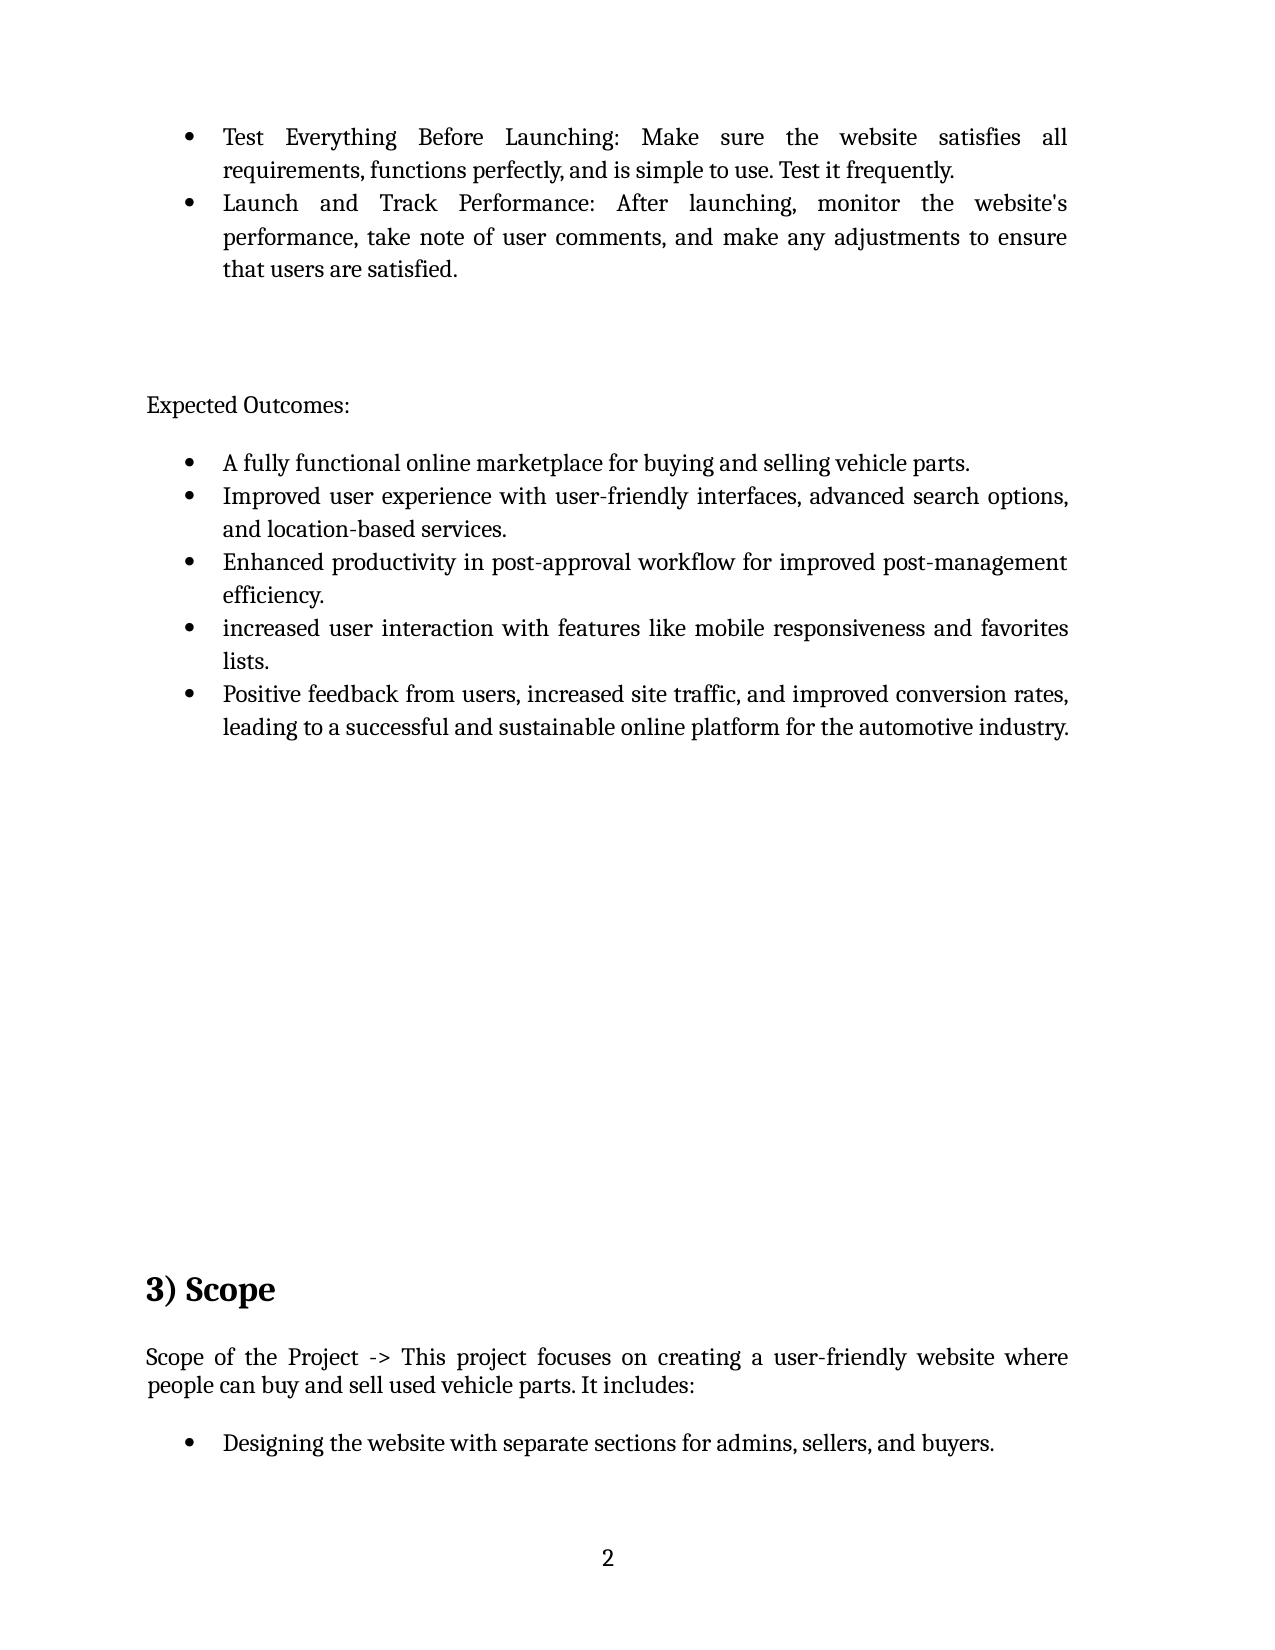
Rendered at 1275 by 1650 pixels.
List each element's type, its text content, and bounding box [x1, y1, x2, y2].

text Scope of the Project -> This project focuses on creating a user-friendly website where people can buy and sell used vehicle parts. It includes: [146, 1342, 1070, 1400]
list Launch and Track Performance: After launching, monitor the website's performance, take note of user comments, and make any adjustments to ensure that users are satisfied. [185, 189, 1068, 284]
list Improved user experience with user-friendly interfaces, advanced search options, and location-based services. [185, 482, 1070, 544]
list Positive feedback from users, increased site traffic, and improved conversion rates, leading to a successful and sustainable online platform for the automotive industry. [185, 680, 1070, 742]
list Designing the website with separate sections for admins, sellers, and buyers. [185, 1429, 1070, 1457]
list Enhanced productivity in post-approval workflow for improved post-management efficiency. [185, 548, 1068, 610]
text Expected Outcomes: [146, 391, 1070, 420]
list Test Everything Before Launching: Make sure the website satisfies all requirements, functions perfectly, and is simple to use. Test it frequently. [185, 123, 1068, 185]
subtitle 3) Scope [146, 1270, 1068, 1311]
list increased user interaction with features like mobile responsiveness and favorites lists. [185, 614, 1070, 676]
list A fully functional online marketplace for buying and selling vehicle parts. [185, 449, 1070, 478]
